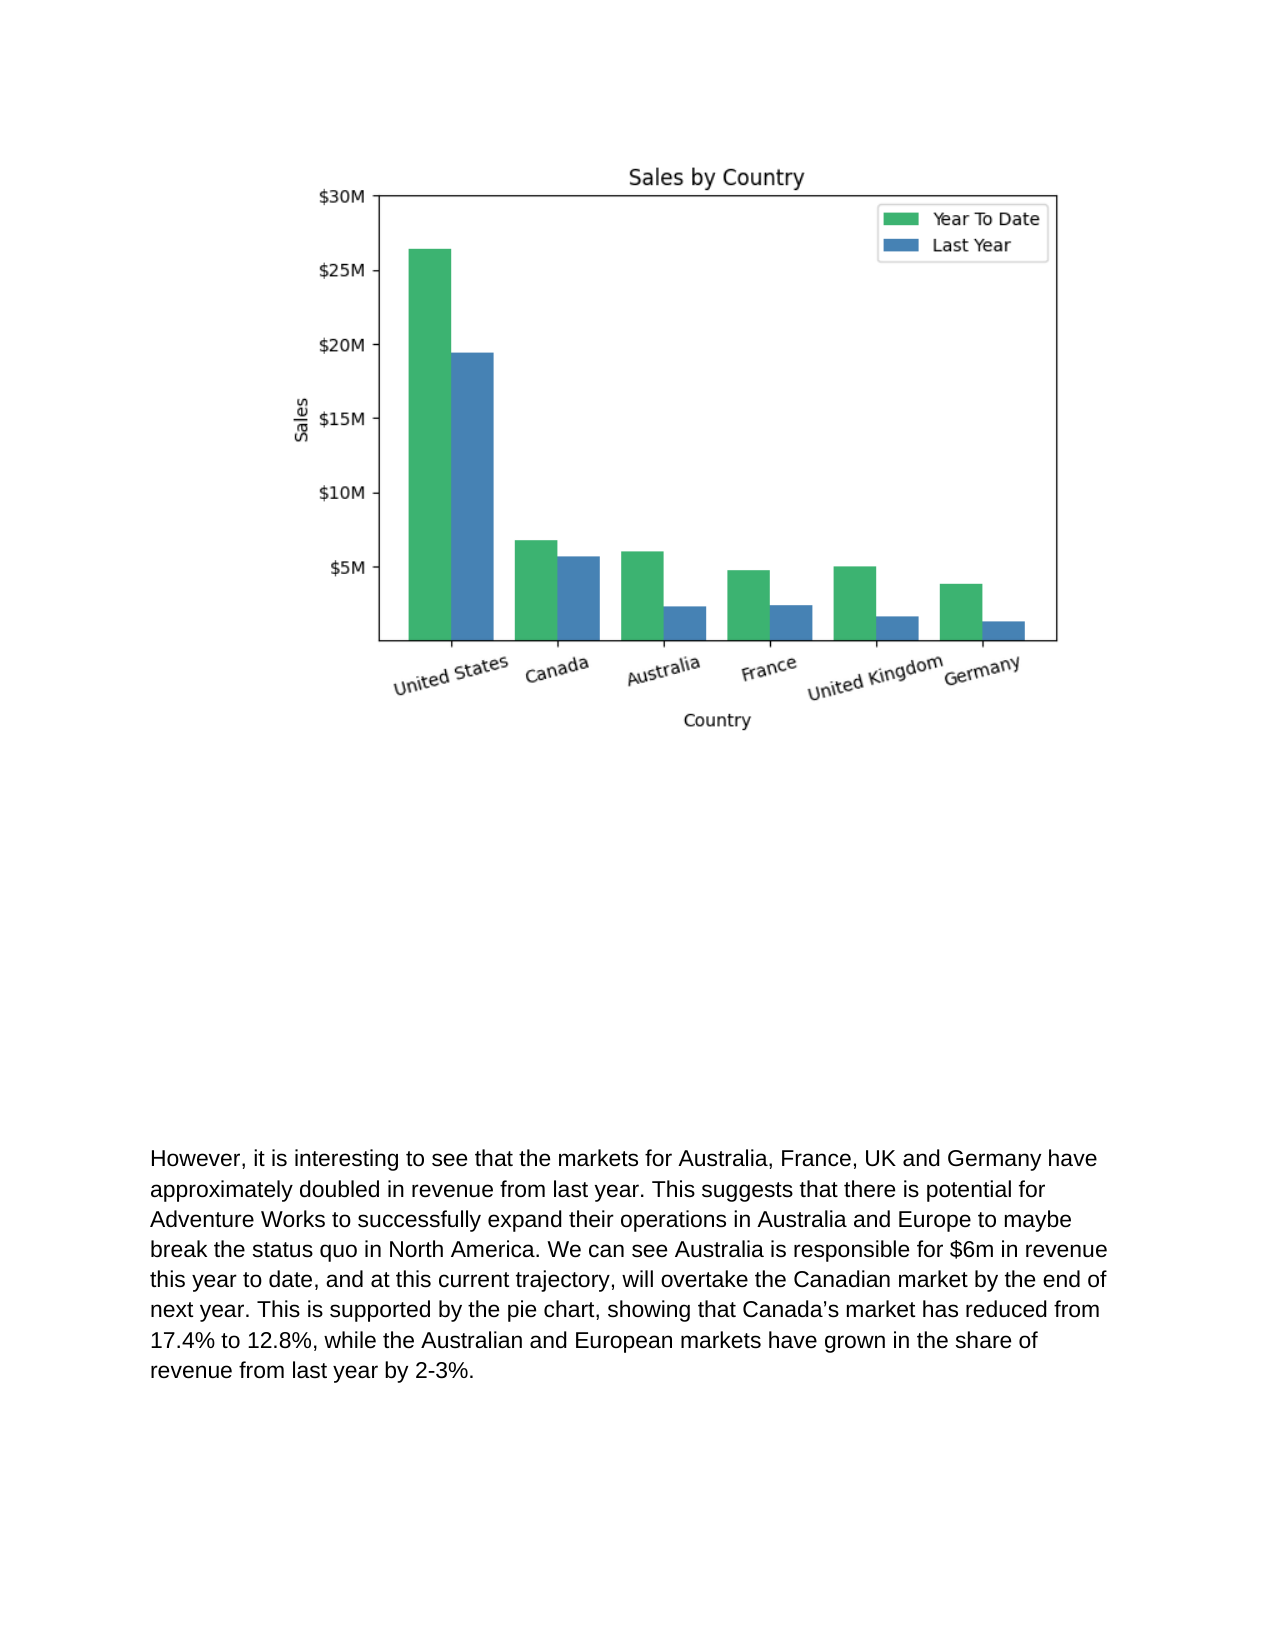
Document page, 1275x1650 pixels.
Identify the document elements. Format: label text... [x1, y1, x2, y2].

picture [275, 150, 1075, 749]
text However, it is interesting to see that the markets for Australia, France, UK and Germany have approximately doubled in revenue from last year. This suggests that there is potential for Adventure Works to successfully expand their operations in Australia and Europe to maybe break the status quo in North America. We can see Australia is responsible for $6m in revenue this year to date, and at this current trajectory, will overtake the Canadian market by the end of next year. This is supported by the pie chart, showing that Canada’s market has reduced from 17.4% to 12.8%, while the Australian and European markets have grown in the share of revenue from last year by 2-3%. [150, 1024, 1125, 1383]
